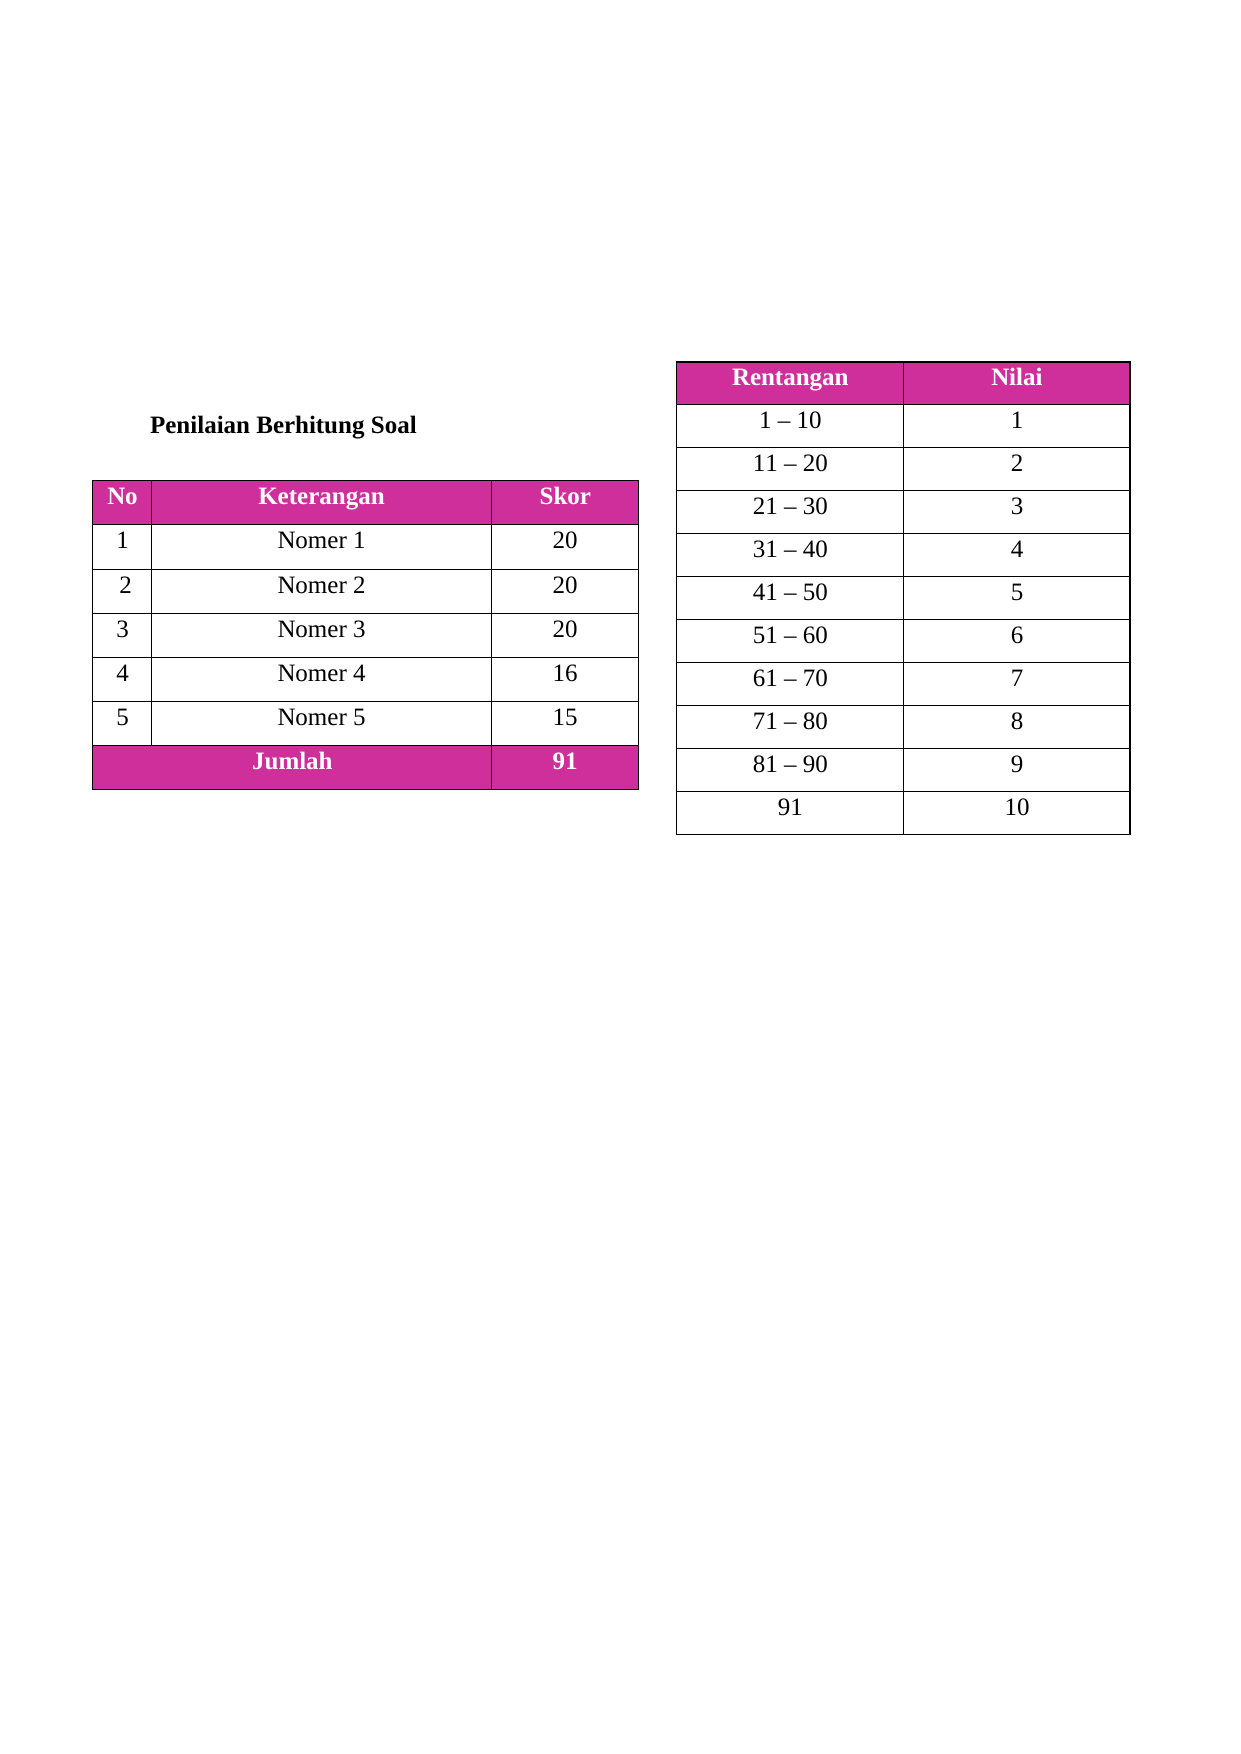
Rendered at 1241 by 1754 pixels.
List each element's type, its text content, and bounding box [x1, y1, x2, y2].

table_cell 91 [677, 792, 903, 833]
table_cell 21 – 30 [677, 491, 903, 533]
table_cell 20 [492, 570, 638, 613]
table_cell 2 [93, 570, 151, 613]
table_cell Nomer 4 [152, 658, 491, 701]
table_cell 9 [904, 749, 1129, 791]
table_cell Nomer 1 [152, 525, 491, 569]
table_cell 31 – 40 [677, 534, 903, 576]
table_cell 1 [904, 405, 1129, 447]
table_cell 1 – 10 [677, 405, 903, 447]
table_cell 15 [492, 702, 638, 745]
table_cell 20 [492, 525, 638, 569]
table_cell 5 [93, 702, 151, 745]
table_cell 51 – 60 [677, 620, 903, 662]
table_cell 6 [904, 620, 1129, 662]
table_header Skor [492, 481, 638, 524]
table_header No [93, 481, 151, 524]
table_cell 71 – 80 [677, 706, 903, 748]
table_cell 91 [492, 746, 638, 789]
table_cell 2 [904, 448, 1129, 490]
table_cell Nomer 5 [152, 702, 491, 745]
table_header Rentangan [677, 363, 903, 404]
table_cell 16 [492, 658, 638, 701]
table_cell 81 – 90 [677, 749, 903, 791]
table_cell 10 [904, 792, 1129, 833]
table_cell 20 [492, 614, 638, 657]
table_cell 7 [904, 663, 1129, 705]
table_cell 3 [93, 614, 151, 657]
table_cell 5 [904, 577, 1129, 619]
table_cell 61 – 70 [677, 663, 903, 705]
table_cell Nomer 2 [152, 570, 491, 613]
table_cell Nomer 3 [152, 614, 491, 657]
table_cell 41 – 50 [677, 577, 903, 619]
table_cell 8 [904, 706, 1129, 748]
table_cell 11 – 20 [677, 448, 903, 490]
table_cell 1 [93, 525, 151, 569]
table_cell 4 [93, 658, 151, 701]
text Penilaian Berhitung Soal [150, 410, 676, 439]
table_header Nilai [904, 363, 1129, 404]
table_header Keterangan [152, 481, 491, 524]
table_cell 3 [904, 491, 1129, 533]
table_cell Jumlah [93, 746, 491, 789]
table_cell 4 [904, 534, 1129, 576]
